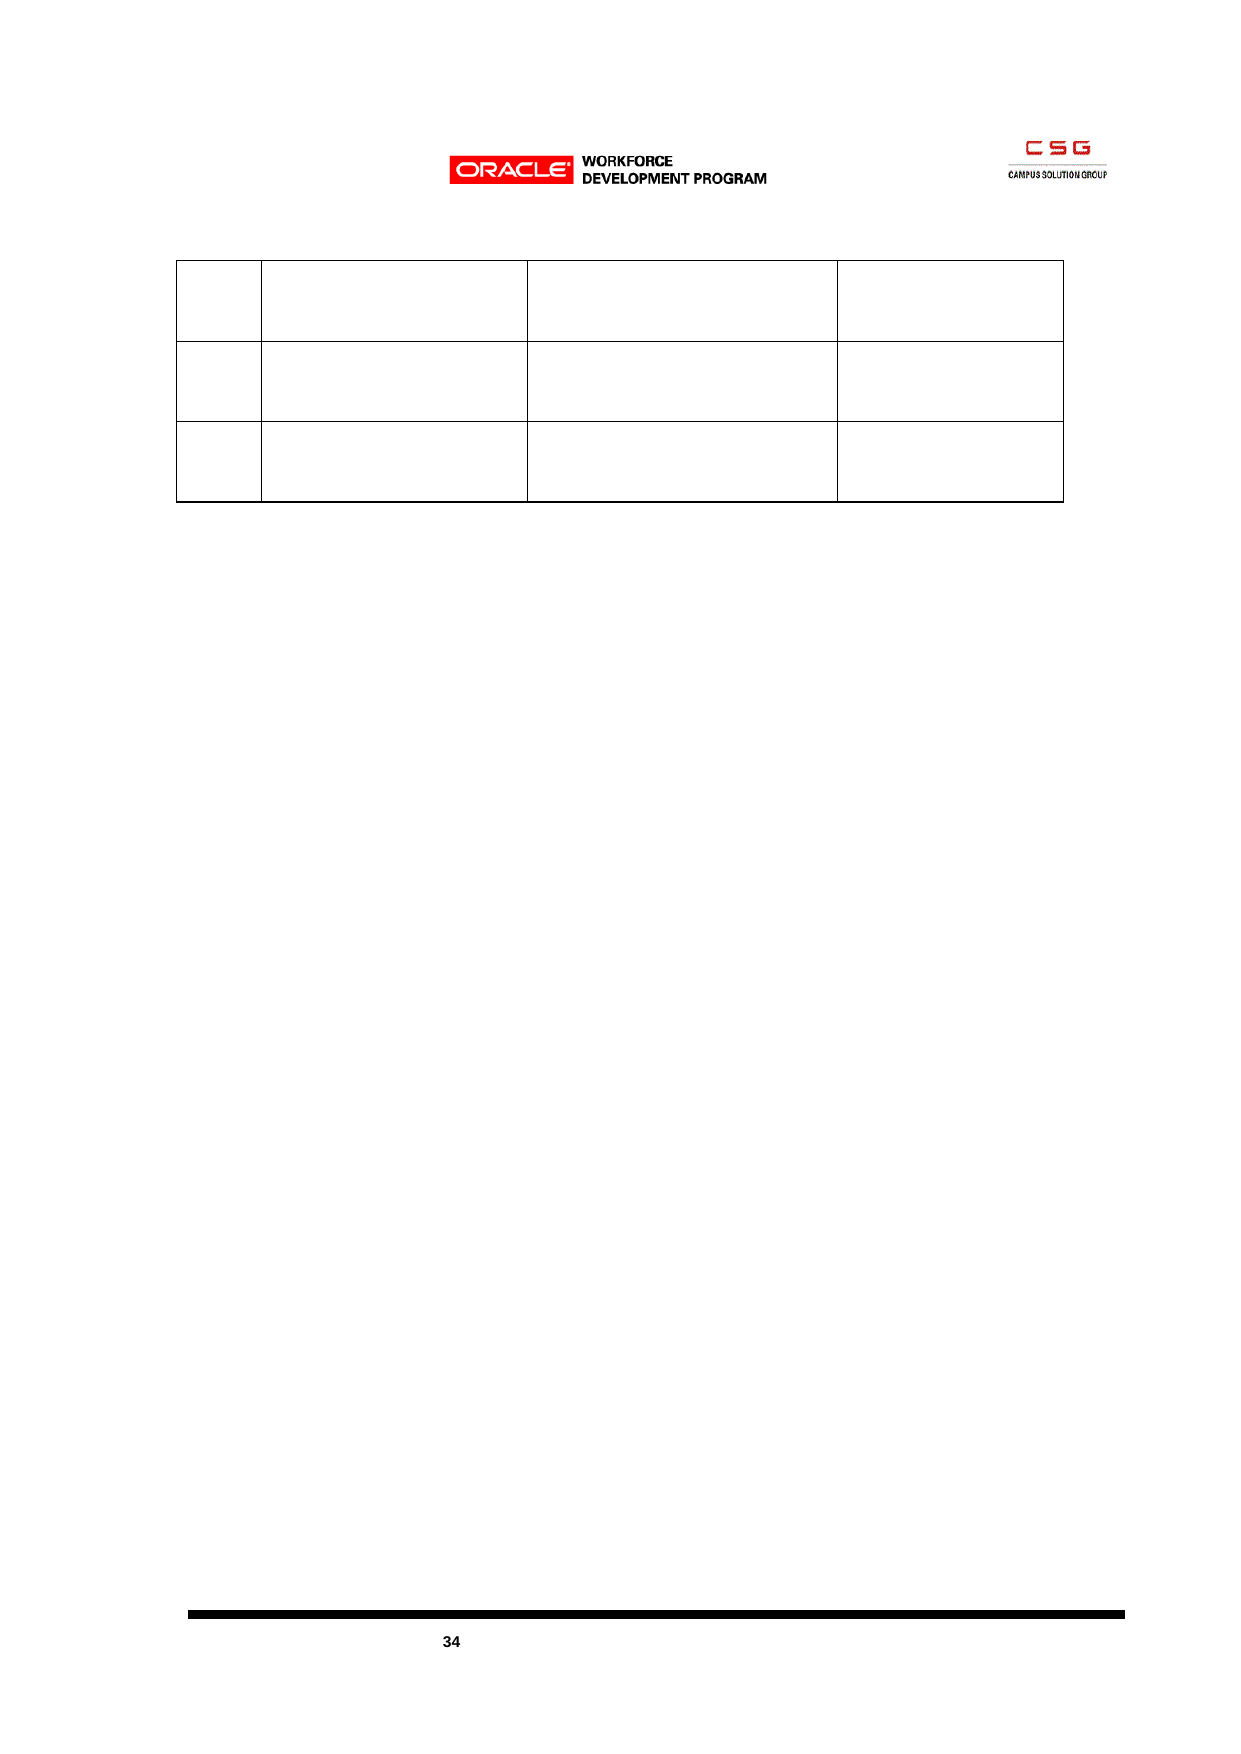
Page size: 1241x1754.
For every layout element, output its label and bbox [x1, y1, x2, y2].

picture [993, 113, 1125, 212]
table_cell [177, 342, 261, 421]
table_cell [838, 422, 1063, 501]
table_cell [177, 261, 261, 341]
table_cell [262, 342, 527, 421]
table_cell [262, 261, 527, 341]
table_cell [528, 342, 837, 421]
table_cell [838, 261, 1063, 341]
table_cell [262, 422, 527, 501]
picture [421, 127, 794, 212]
table_cell [838, 342, 1063, 421]
table_cell [528, 422, 837, 501]
table_cell [528, 261, 837, 341]
table_cell [177, 422, 261, 501]
